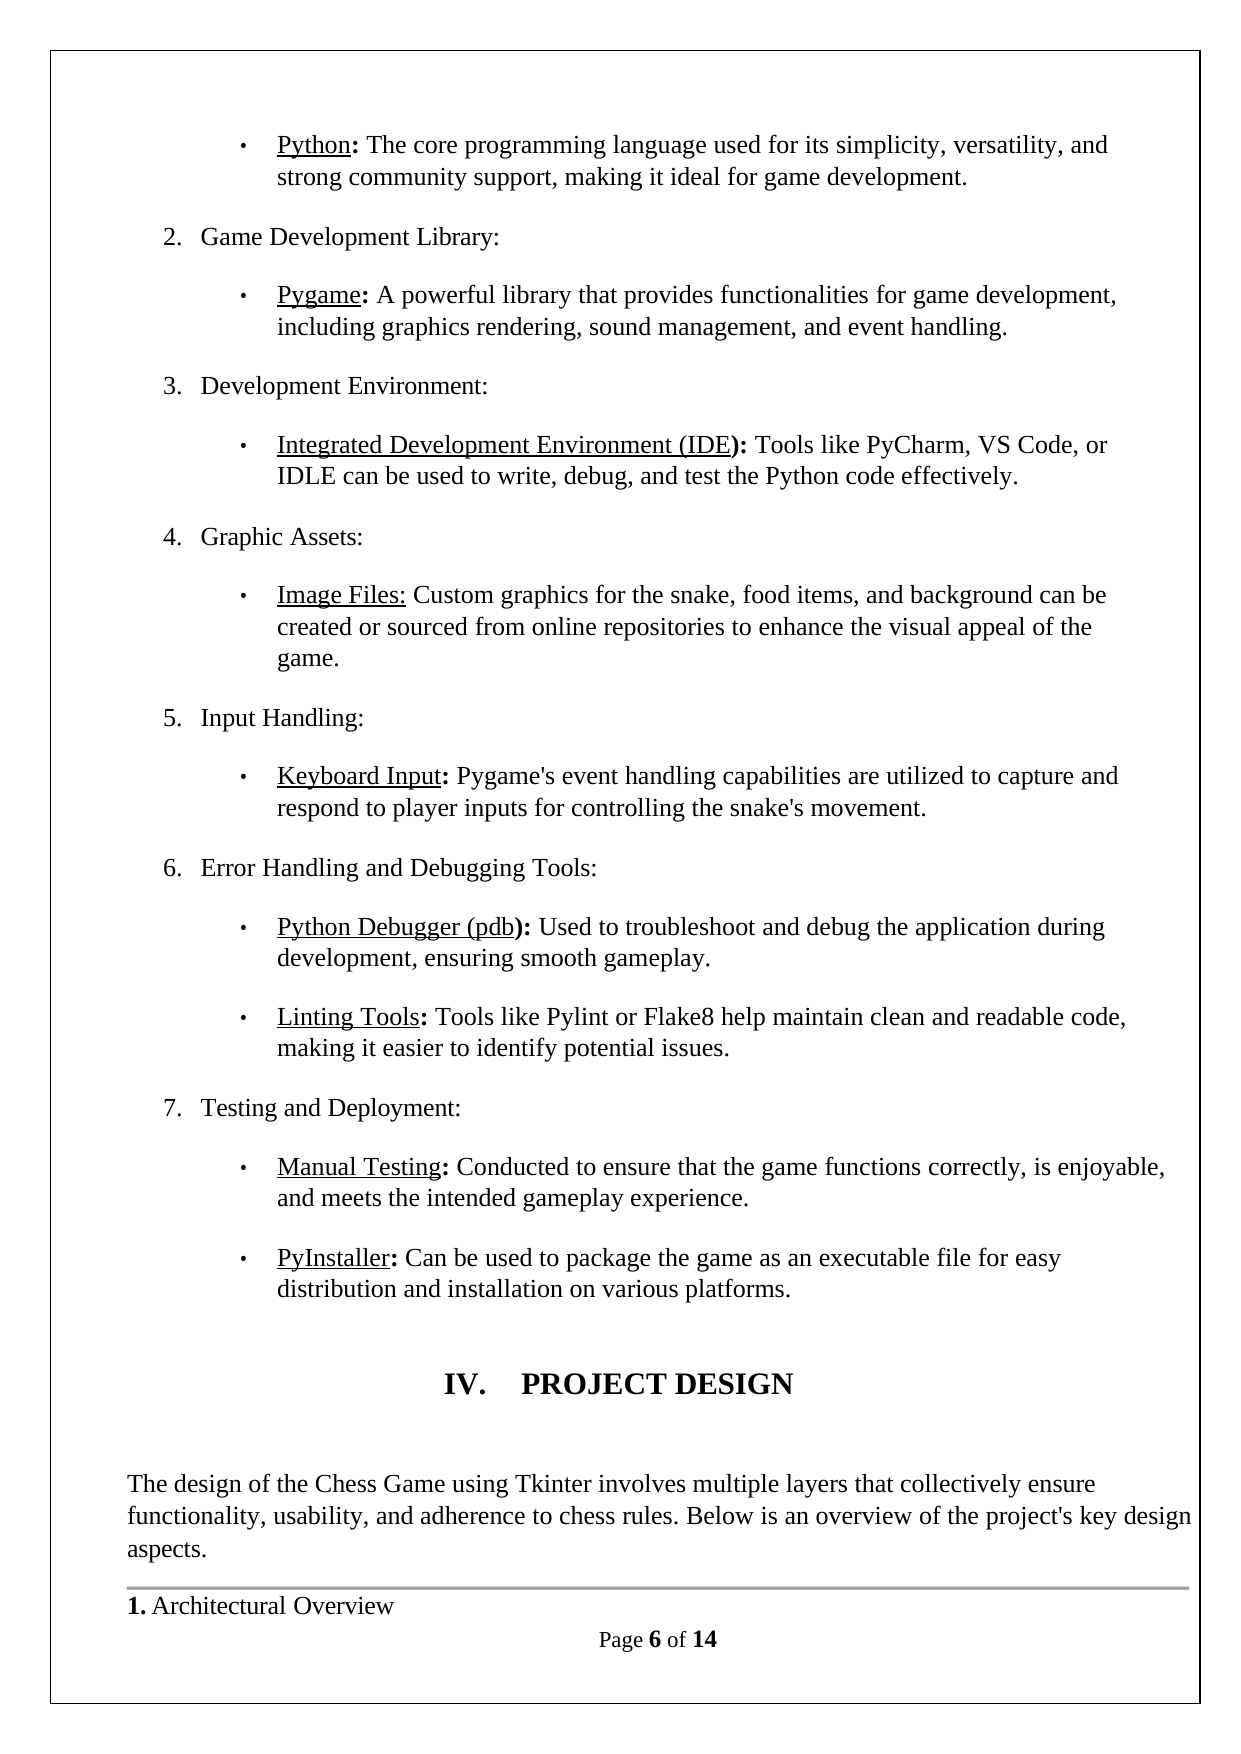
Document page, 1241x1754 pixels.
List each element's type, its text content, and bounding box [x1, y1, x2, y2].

subtitle Testing and Deployment: [163, 1092, 1199, 1122]
subtitle Development Environment: [163, 370, 1199, 400]
list Pygame: A powerful library that provides functionalities for game development, including graphics rendering, sound management, and event handling. [239, 279, 1117, 341]
subtitle PROJECT DESIGN [444, 1365, 1199, 1401]
text The design of the Chess Game using Tkinter involves multiple layers that collectively ensure functionality, usability, and adherence to chess rules. Below is an overview of the project's key design aspects. [127, 1468, 1199, 1563]
list Python: The core programming language used for its simplicity, versatility, and strong community support, making it ideal for game development. [239, 129, 1109, 191]
subtitle Error Handling and Debugging Tools: [163, 852, 1199, 882]
subtitle Architectural Overview [127, 1590, 1199, 1620]
subtitle Input Handling: [163, 702, 1199, 732]
list Image Files: Custom graphics for the snake, food items, and background can be created or sourced from online repositories to enhance the visual appeal of the game. [239, 579, 1160, 672]
list Python Debugger (pdb): Used to troubleshoot and debug the application during development, ensuring smooth gameplay. [239, 911, 1120, 972]
subtitle Graphic Assets: [163, 521, 1199, 551]
list PyInstaller: Can be used to package the game as an executable file for easy distribution and installation on various platforms. [239, 1242, 1070, 1303]
list Manual Testing: Conducted to ensure that the game functions correctly, is enjoyable, and meets the intended gameplay experience. [239, 1151, 1171, 1212]
list Keyboard Input: Pygame's event handling capabilities are utilized to capture and respond to player inputs for controlling the snake's movement. [239, 760, 1133, 822]
list Integrated Development Environment (IDE): Tools like PyCharm, VS Code, or IDLE can be used to write, debug, and test the Python code effectively. [239, 429, 1135, 490]
list Linting Tools: Tools like Pylint or Flake8 help maintain clean and readable code, making it easier to identify potential issues. [239, 1001, 1127, 1062]
subtitle Game Development Library: [163, 221, 1199, 251]
